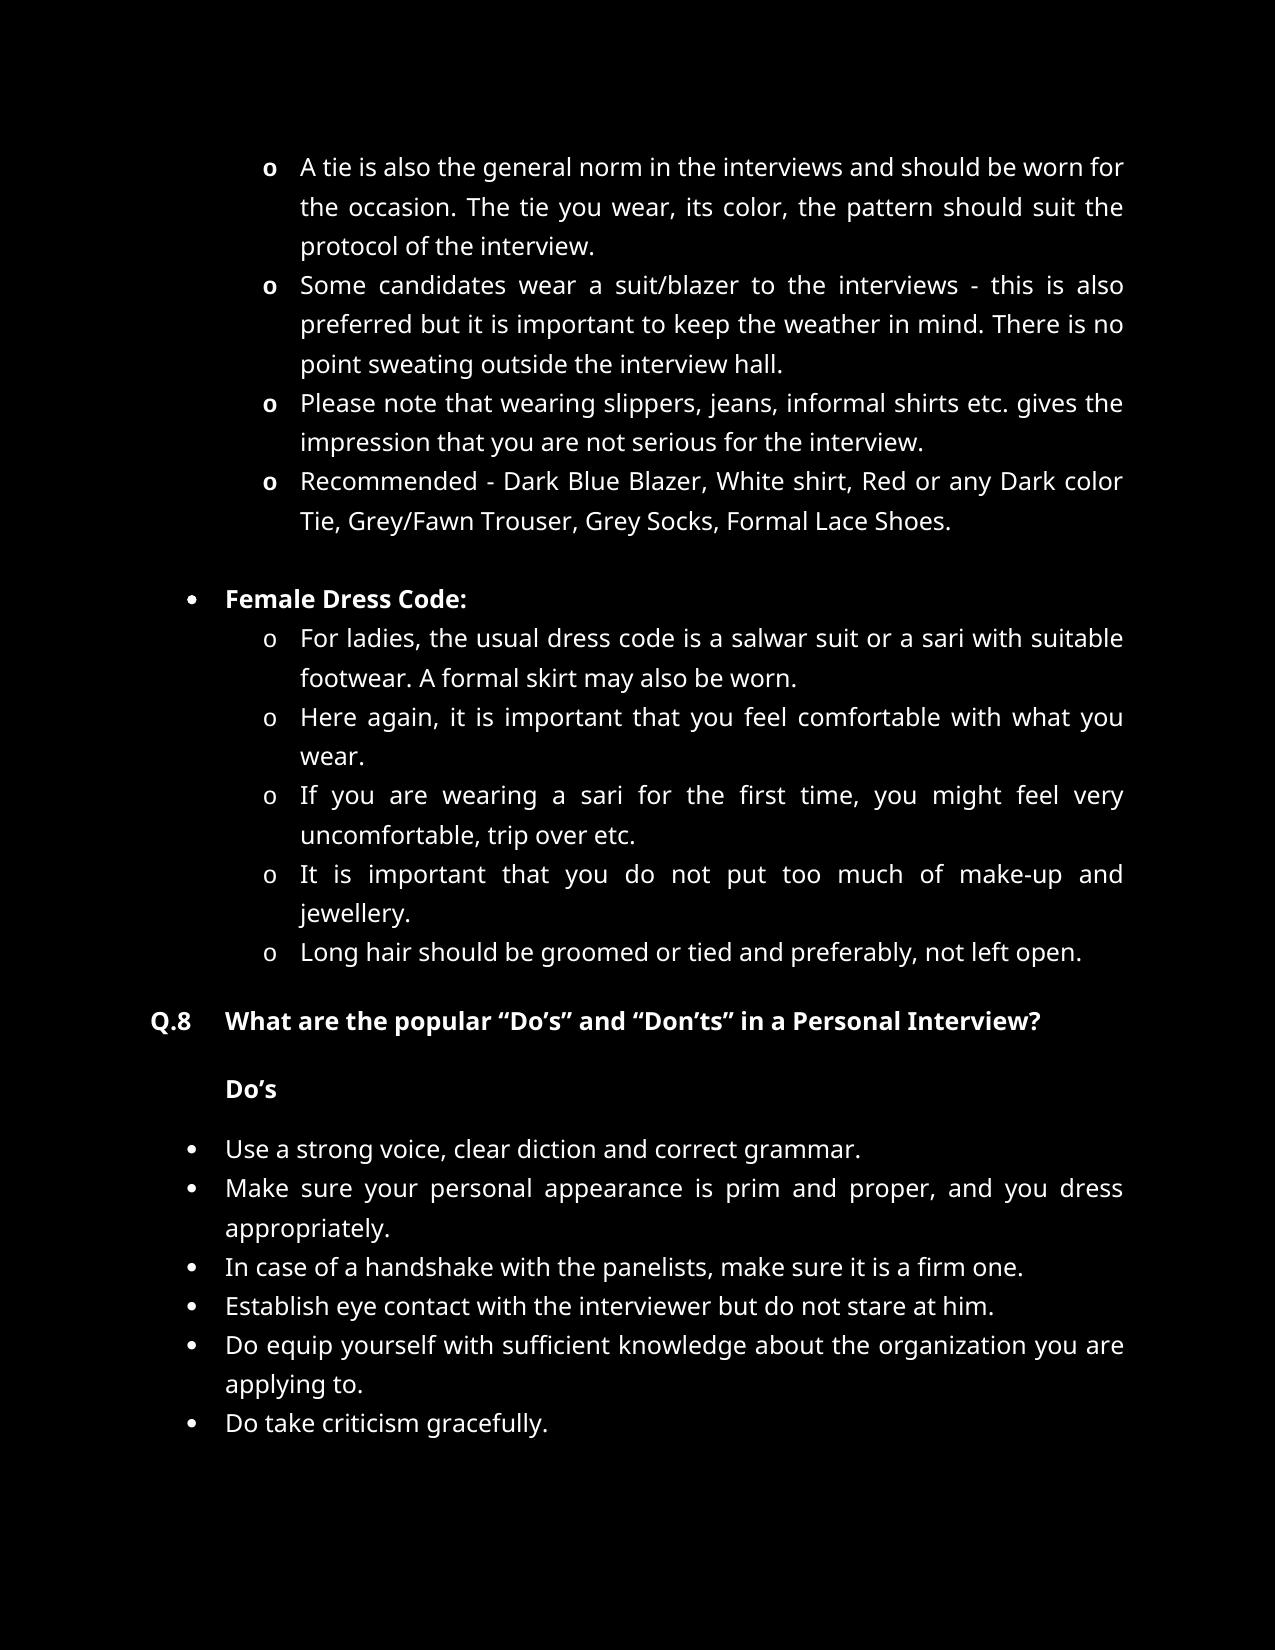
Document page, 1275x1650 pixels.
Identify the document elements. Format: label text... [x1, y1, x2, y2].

list Some candidates wear a suit/blazer to the interviews - this is also preferred but it is important to keep the weather in mind. There is no point sweating outside the interview hall. [262, 268, 1125, 380]
list Long hair should be groomed or tied and preferably, not left open. [262, 935, 1125, 969]
text Q.8 What are the popular “Do’s” and “Don’ts” in a Personal Interview? [150, 1003, 1125, 1038]
list If you are wearing a sari for the first time, you might feel very uncomfortable, trip over etc. [262, 778, 1125, 851]
list Here again, it is important that you feel comfortable with what you wear. [262, 699, 1125, 773]
list Do take criticism gracefully. [187, 1406, 1125, 1440]
list Recommended - Dark Blue Blazer, White shirt, Red or any Dark color Tie, Grey/Fawn Trouser, Grey Socks, Formal Lace Shoes. [262, 464, 1125, 537]
list Establish eye contact with the interviewer but do not stare at him. [187, 1288, 1125, 1323]
list In case of a handshake with the panelists, make sure it is a firm one. [187, 1249, 1125, 1283]
list For ladies, the usual dress code is a salwar suit or a sari with suitable footwear. A formal skirt may also be worn. [262, 621, 1125, 694]
list Please note that wearing slippers, jeans, informal shirts etc. gives the impression that you are not serious for the interview. [262, 385, 1125, 459]
text Do’s [150, 1072, 1125, 1106]
list Do equip yourself with sufficient knowledge about the organization you are applying to. [187, 1328, 1125, 1401]
list Use a strong voice, clear diction and correct grammar. [187, 1132, 1125, 1166]
list A tie is also the general norm in the interviews and should be worn for the occasion. The tie you wear, its color, the pattern should suit the protocol of the interview. [262, 150, 1125, 263]
list It is important that you do not put too much of make-up and jewellery. [262, 856, 1125, 930]
list Female Dress Code: [187, 582, 1125, 616]
list Make sure your personal appearance is prim and proper, and you dress appropriately. [187, 1171, 1125, 1244]
